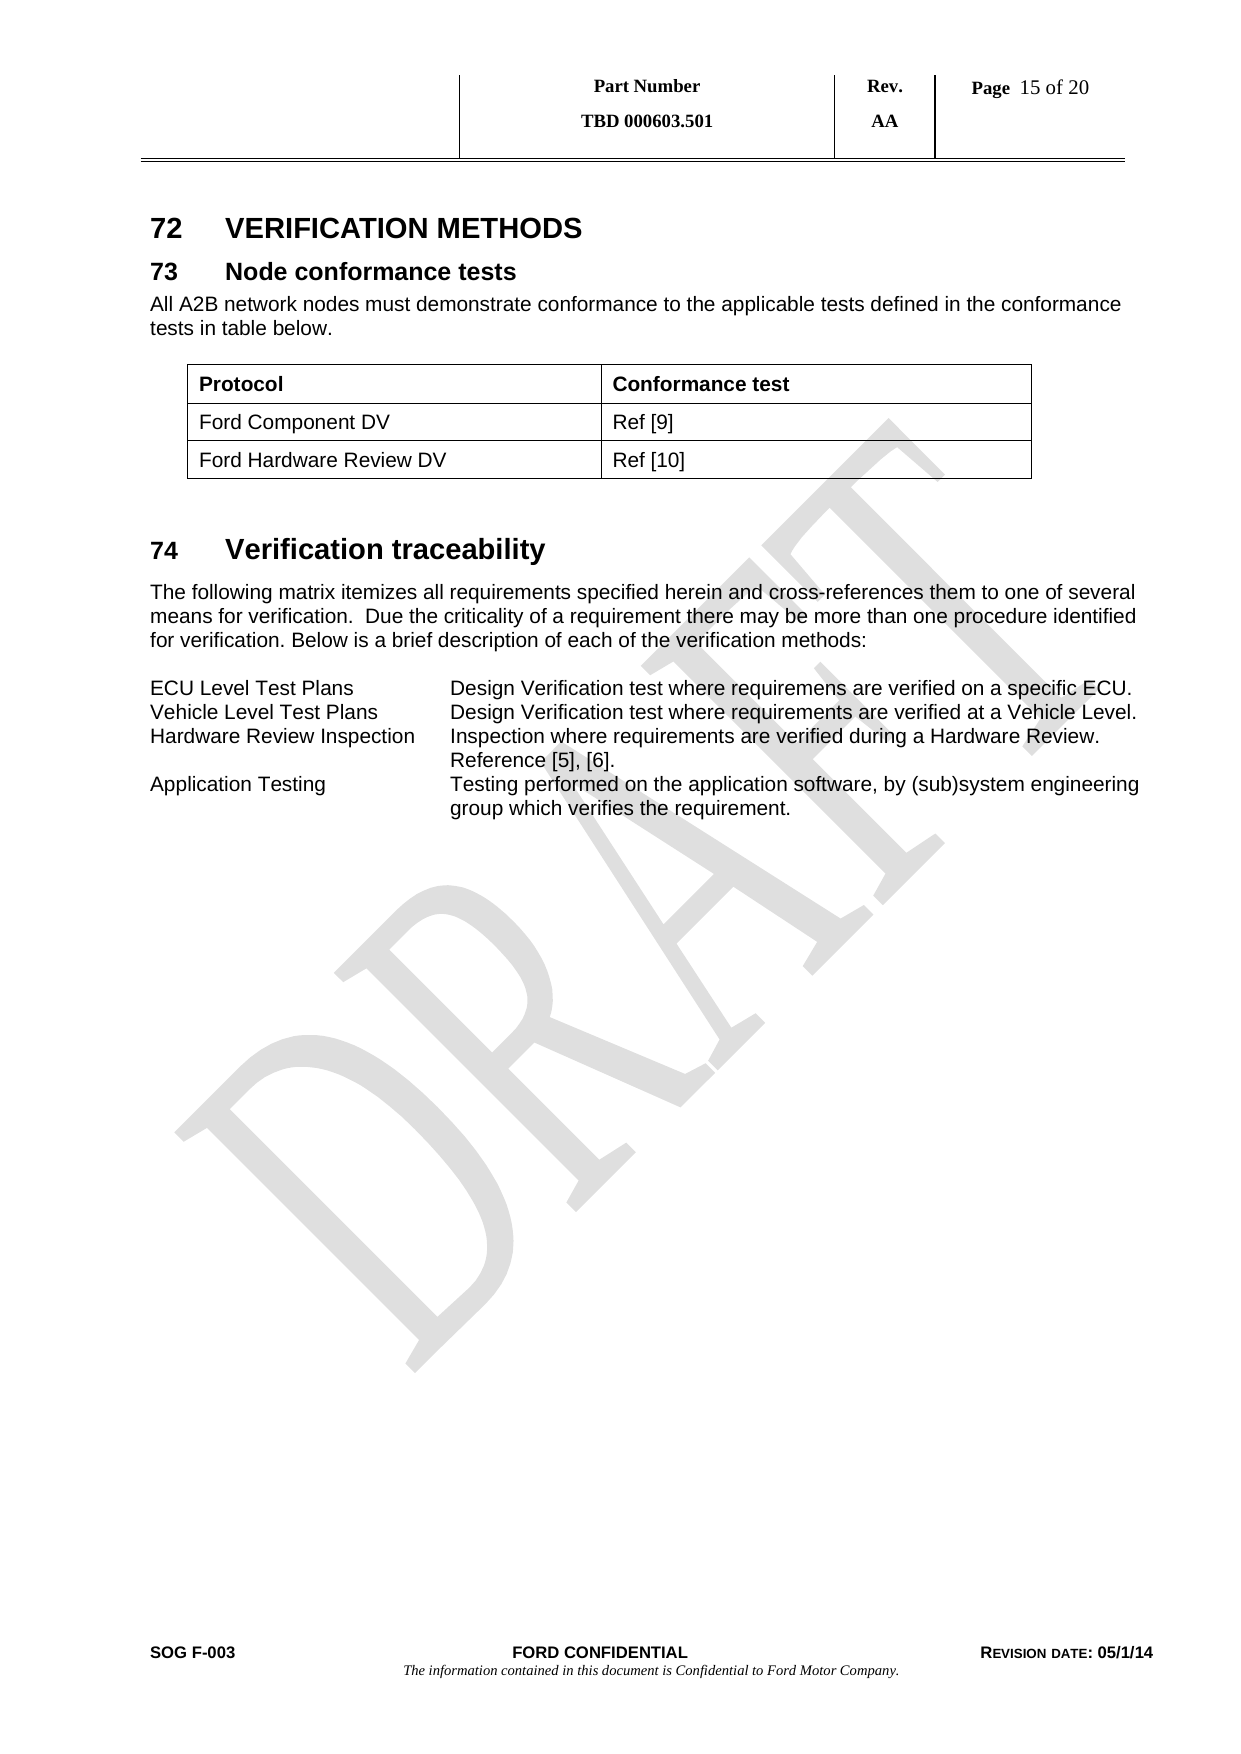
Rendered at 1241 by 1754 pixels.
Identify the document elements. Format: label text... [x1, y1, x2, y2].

table_header Conformance test [602, 365, 1031, 403]
table_cell Ref [10] [602, 441, 1031, 478]
text Vehicle Level Test Plans Design Verification test where requirements are verified at a Vehicle Level. [150, 700, 1153, 724]
subtitle Node conformance tests [150, 257, 1153, 286]
table_header Protocol [188, 365, 601, 403]
table_cell Ref [9] [602, 404, 1031, 440]
text All A2B network nodes must demonstrate conformance to the applicable tests defined in the conformance tests in table below. [150, 292, 1153, 340]
subtitle Verification traceability [150, 532, 1153, 565]
table_cell Ford Hardware Review DV [188, 441, 601, 478]
text The following matrix itemizes all requirements specified herein and cross-references them to one of several means for verification. Due the criticality of a requirement there may be more than one procedure identified for verification. Below is a brief description of each of the verification methods: [150, 580, 1153, 652]
text Application Testing Testing performed on the application software, by (sub)system engineering group which verifies the requirement. [150, 772, 1153, 819]
subtitle VERIFICATION METHODS [150, 211, 1153, 245]
text ECU Level Test Plans Design Verification test where requiremens are verified on a specific ECU. [150, 676, 1153, 700]
table_cell Ford Component DV [188, 404, 601, 440]
text Hardware Review Inspection Inspection where requirements are verified during a Hardware Review. Reference [5], [6]. [150, 724, 1153, 772]
